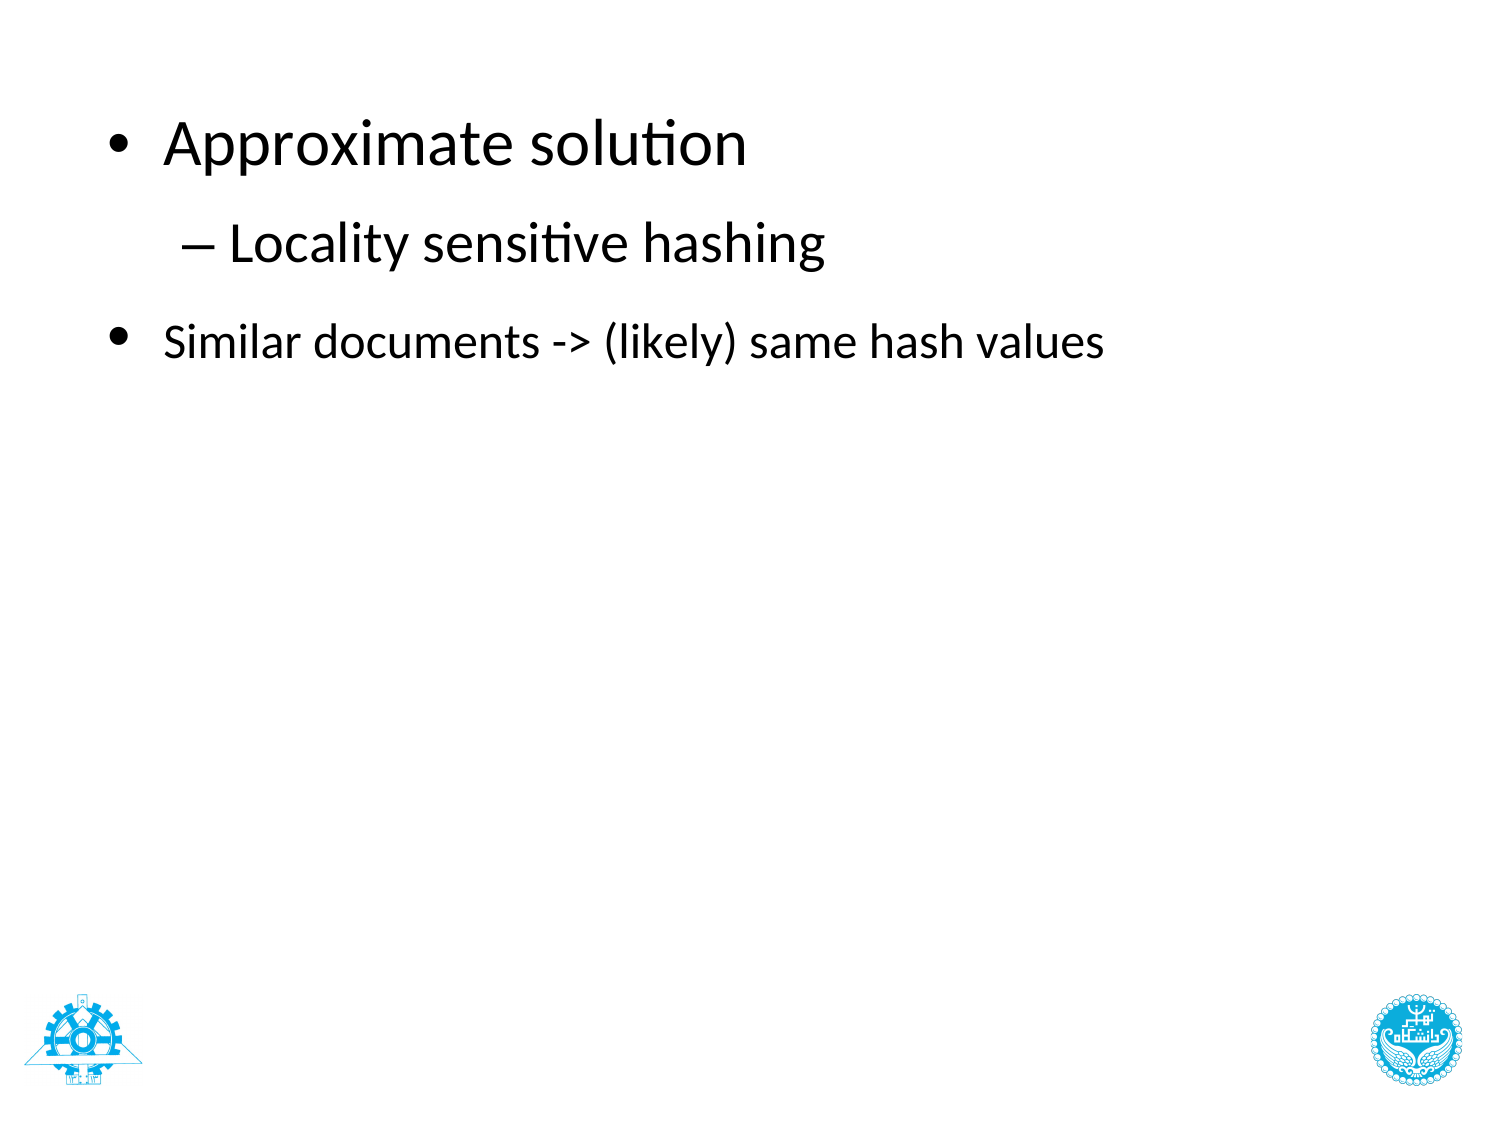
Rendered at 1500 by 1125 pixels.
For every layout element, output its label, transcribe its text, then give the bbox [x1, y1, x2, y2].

picture [1370, 994, 1463, 1086]
list Similar documents -> (likely) same hash values [107, 296, 1350, 373]
list Locality sensitive hashing [182, 206, 1390, 277]
list Approximate solution [107, 101, 1350, 182]
picture [23, 994, 143, 1086]
